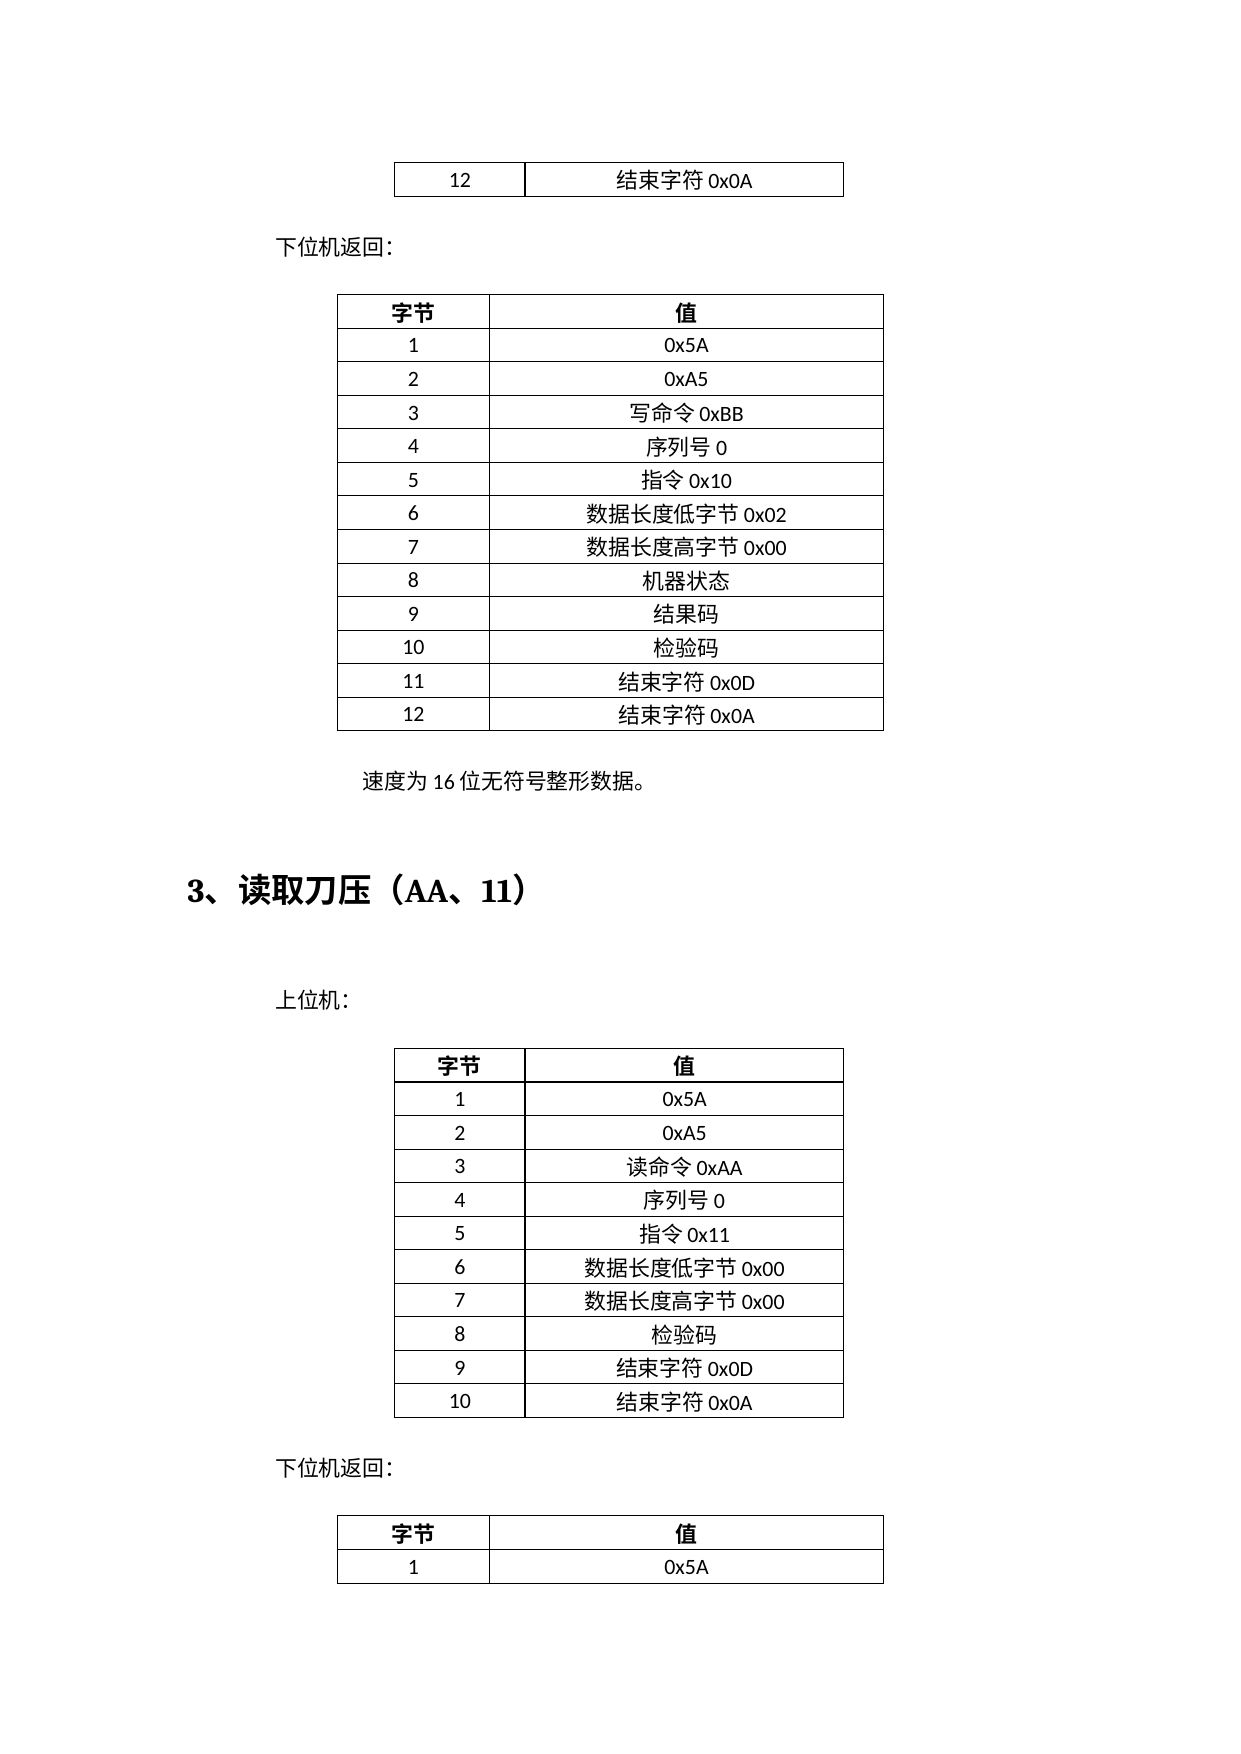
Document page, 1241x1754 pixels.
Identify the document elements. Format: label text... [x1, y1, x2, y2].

table_cell 1 [338, 329, 489, 361]
text 上位机： [275, 983, 1053, 1015]
table_cell 9 [395, 1351, 524, 1383]
table_cell 10 [338, 631, 489, 663]
table_cell 12 [395, 163, 524, 196]
table_header 字节 [338, 1516, 489, 1549]
table_cell 1 [395, 1083, 524, 1115]
text 下位机返回： [275, 229, 1053, 262]
table_cell 检验码 [526, 1317, 843, 1350]
text 下位机返回： [275, 1450, 1053, 1483]
table_cell 3 [338, 396, 489, 428]
table_cell 11 [338, 664, 489, 697]
table_cell 9 [338, 597, 489, 629]
subtitle 3、读取刀压（AA、11） [187, 856, 1053, 921]
table_cell 结束字符0x0D [490, 664, 883, 697]
table_cell 指令0x11 [526, 1217, 843, 1249]
table_cell 0x5A [526, 1083, 843, 1115]
table_cell 结果码 [490, 597, 883, 629]
table_cell 0xA5 [490, 362, 883, 395]
table_cell 3 [395, 1150, 524, 1182]
table_cell 6 [395, 1250, 524, 1283]
table_cell 12 [338, 698, 489, 730]
table_cell 数据长度高字节0x00 [526, 1284, 843, 1316]
table_cell 4 [338, 429, 489, 462]
table_cell 2 [338, 362, 489, 395]
table_cell 写命令0xBB [490, 396, 883, 428]
table_cell 8 [338, 564, 489, 596]
table_cell 6 [338, 496, 489, 529]
table_cell 检验码 [490, 631, 883, 663]
table_cell 指令0x10 [490, 463, 883, 495]
table_cell 数据长度低字节0x00 [526, 1250, 843, 1283]
table_cell 7 [395, 1284, 524, 1316]
table_cell 5 [338, 463, 489, 495]
table_cell 8 [395, 1317, 524, 1350]
table_cell 10 [395, 1384, 524, 1417]
table_cell 结束字符0x0A [490, 698, 883, 730]
table_cell 0x5A [490, 1550, 883, 1582]
table_cell 2 [395, 1116, 524, 1148]
table_cell 结束字符0x0D [526, 1351, 843, 1383]
table_cell 结束字符0x0A [526, 1384, 843, 1417]
table_cell 0x5A [490, 329, 883, 361]
table_cell 读命令0xAA [526, 1150, 843, 1182]
table_cell 数据长度高字节0x00 [490, 530, 883, 562]
table_cell 7 [338, 530, 489, 562]
table_cell 4 [395, 1183, 524, 1216]
table_header 值 [490, 295, 883, 328]
table_header 值 [526, 1049, 843, 1081]
table_cell 序列号0 [490, 429, 883, 462]
table_header 字节 [338, 295, 489, 328]
table_cell 5 [395, 1217, 524, 1249]
text 速度为16位无符号整形数据。 [275, 764, 1053, 796]
table_header 值 [490, 1516, 883, 1549]
table_cell 数据长度低字节0x02 [490, 496, 883, 529]
table_cell 序列号0 [526, 1183, 843, 1216]
table_cell 0xA5 [526, 1116, 843, 1148]
table_cell 结束字符0x0A [526, 163, 843, 196]
table_cell 1 [338, 1550, 489, 1582]
table_header 字节 [395, 1049, 524, 1081]
table_cell 机器状态 [490, 564, 883, 596]
